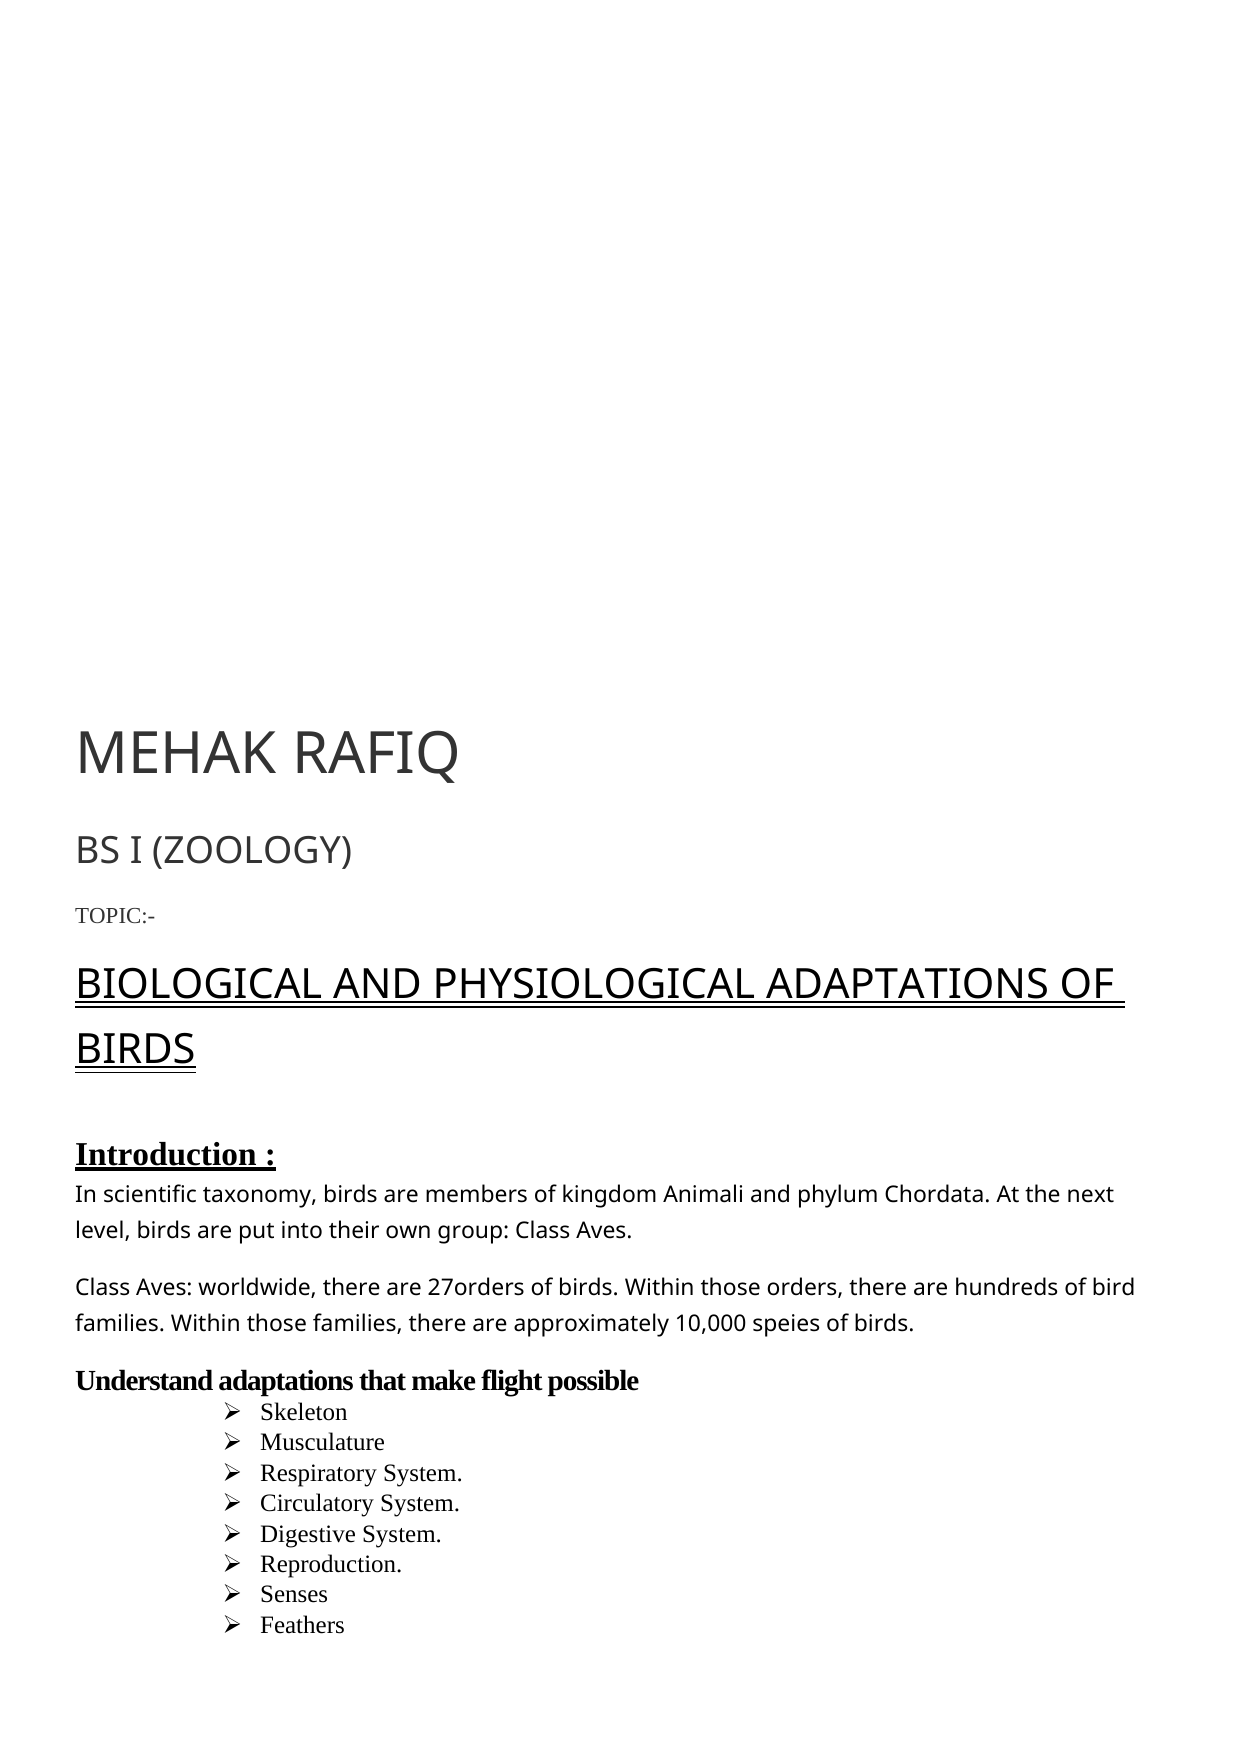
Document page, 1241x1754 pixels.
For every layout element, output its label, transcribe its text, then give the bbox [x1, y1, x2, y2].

text BS I (ZOOLOGY) [75, 823, 1165, 874]
list Circulatory System. [222, 1488, 1165, 1517]
list Skeleton [222, 1397, 1165, 1426]
list Respiratory System. [222, 1458, 1165, 1487]
list Senses [222, 1579, 1165, 1608]
text In scientific taxonomy, birds are members of kingdom Animali and phylum Chordata. At the next level, birds are put into their own group: Class Aves. [75, 1178, 1165, 1245]
list Musculature [222, 1427, 1165, 1456]
text MEHAK RAFIQ [75, 711, 1165, 790]
text BIOLOGICAL AND PHYSIOLOGICAL ADAPTATIONS OF BIRDS [75, 953, 1165, 1076]
list Digestive System. [222, 1519, 1165, 1547]
text Class Aves: worldwide, there are 27orders of birds. Within those orders, there are hundreds of bird families. Within those families, there are approximately 10,000 speies of birds. [75, 1271, 1165, 1338]
title Understand adaptations that make flight possible [75, 1363, 1165, 1397]
subtitle Introduction : [75, 1134, 1165, 1172]
list Feathers [222, 1610, 1165, 1639]
list Reproduction. [222, 1549, 1165, 1578]
text TOPIC:- [75, 902, 1165, 929]
